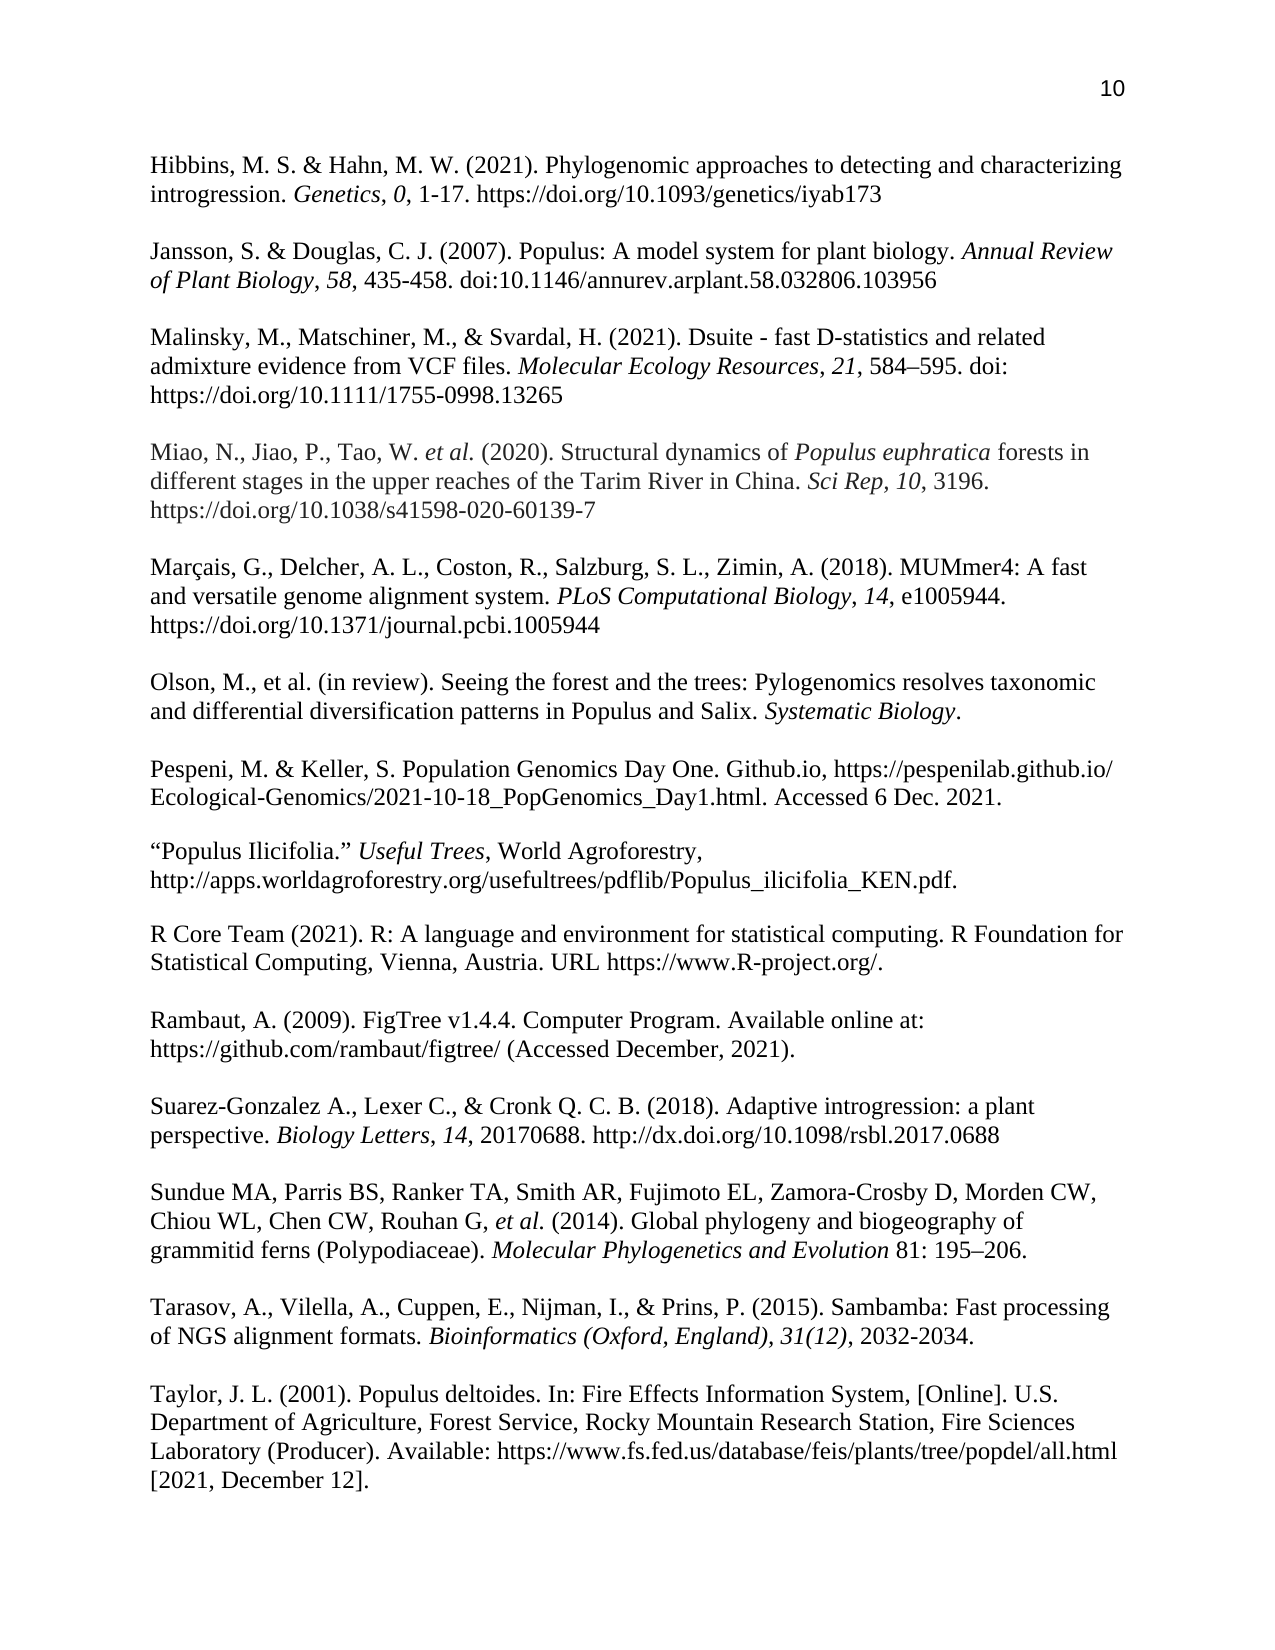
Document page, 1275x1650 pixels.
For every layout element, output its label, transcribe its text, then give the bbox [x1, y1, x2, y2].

text Rambaut, A. (2009). FigTree v1.4.4. Computer Program. Available online at: https://github.com/rambaut/figtree/ (Accessed December, 2021). [150, 1005, 1125, 1062]
text Marçais, G., Delcher, A. L., Coston, R., Salzburg, S. L., Zimin, A. (2018). MUMmer4: A fast and versatile genome alignment system. PLoS Computational Biology, 14, e1005944. https://doi.org/10.1371/journal.pcbi.1005944 [150, 552, 1125, 639]
text Pespeni, M. & Keller, S. Population Genomics Day One. Github.io, https://pespenilab.github.io/ Ecological-Genomics/2021-10-18_PopGenomics_Day1.html. Accessed 6 Dec. 2021. [150, 754, 1125, 811]
text Tarasov, A., Vilella, A., Cuppen, E., Nijman, I., & Prins, P. (2015). Sambamba: Fast processing of NGS alignment formats. Bioinformatics (Oxford, England), 31(12), 2032-2034. [150, 1292, 1125, 1350]
text Malinsky, M., Matschiner, M., & Svardal, H. (2021). Dsuite - fast D-statistics and related admixture evidence from VCF files. Molecular Ecology Resources, 21, 584–595. doi: https://doi.org/10.1111/1755-0998.13265 [150, 322, 1125, 409]
text Taylor, J. L. (2001). Populus deltoides. In: Fire Effects Information System, [Online]. U.S. Department of Agriculture, Forest Service, Rocky Mountain Research Station, Fire Sciences Laboratory (Producer). Available: https://www.fs.fed.us/database/feis/plants/tree/popdel/all.html [2021, December 12]. [150, 1379, 1125, 1494]
text Miao, N., Jiao, P., Tao, W. et al. (2020). Structural dynamics of Populus euphratica forests in different stages in the upper reaches of the Tarim River in China. Sci Rep, 10, 3196. https://doi.org/10.1038/s41598-020-60139-7 [150, 437, 1125, 524]
text R Core Team (2021). R: A language and environment for statistical computing. R Foundation for Statistical Computing, Vienna, Austria. URL https://www.R-project.org/. [150, 919, 1125, 976]
text Hibbins, M. S. & Hahn, M. W. (2021). Phylogenomic approaches to detecting and characterizing introgression. Genetics, 0, 1-17. https://doi.org/10.1093/genetics/iyab173 [150, 150, 1125, 207]
text Sundue MA, Parris BS, Ranker TA, Smith AR, Fujimoto EL, Zamora-Crosby D, Morden CW, Chiou WL, Chen CW, Rouhan G, et al. (2014). Global phylogeny and biogeography of grammitid ferns (Polypodiaceae). Molecular Phylogenetics and Evolution 81: 195–206. [150, 1177, 1125, 1264]
text “Populus Ilicifolia.” Useful Trees, World Agroforestry, http://apps.worldagroforestry.org/usefultrees/pdflib/Populus_ilicifolia_KEN.pdf. [150, 836, 1125, 894]
text Olson, M., et al. (in review). Seeing the forest and the trees: Pylogenomics resolves taxonomic and differential diversification patterns in Populus and Salix. Systematic Biology. [150, 667, 1125, 725]
text Suarez-Gonzalez A., Lexer C., & Cronk Q. C. B. (2018). Adaptive introgression: a plant perspective. Biology Letters, 14, 20170688. http://dx.doi.org/10.1098/rsbl.2017.0688 [150, 1091, 1125, 1149]
text Jansson, S. & Douglas, C. J. (2007). Populus: A model system for plant biology. Annual Review of Plant Biology, 58, 435-458. doi:10.1146/annurev.arplant.58.032806.103956 [150, 236, 1125, 294]
